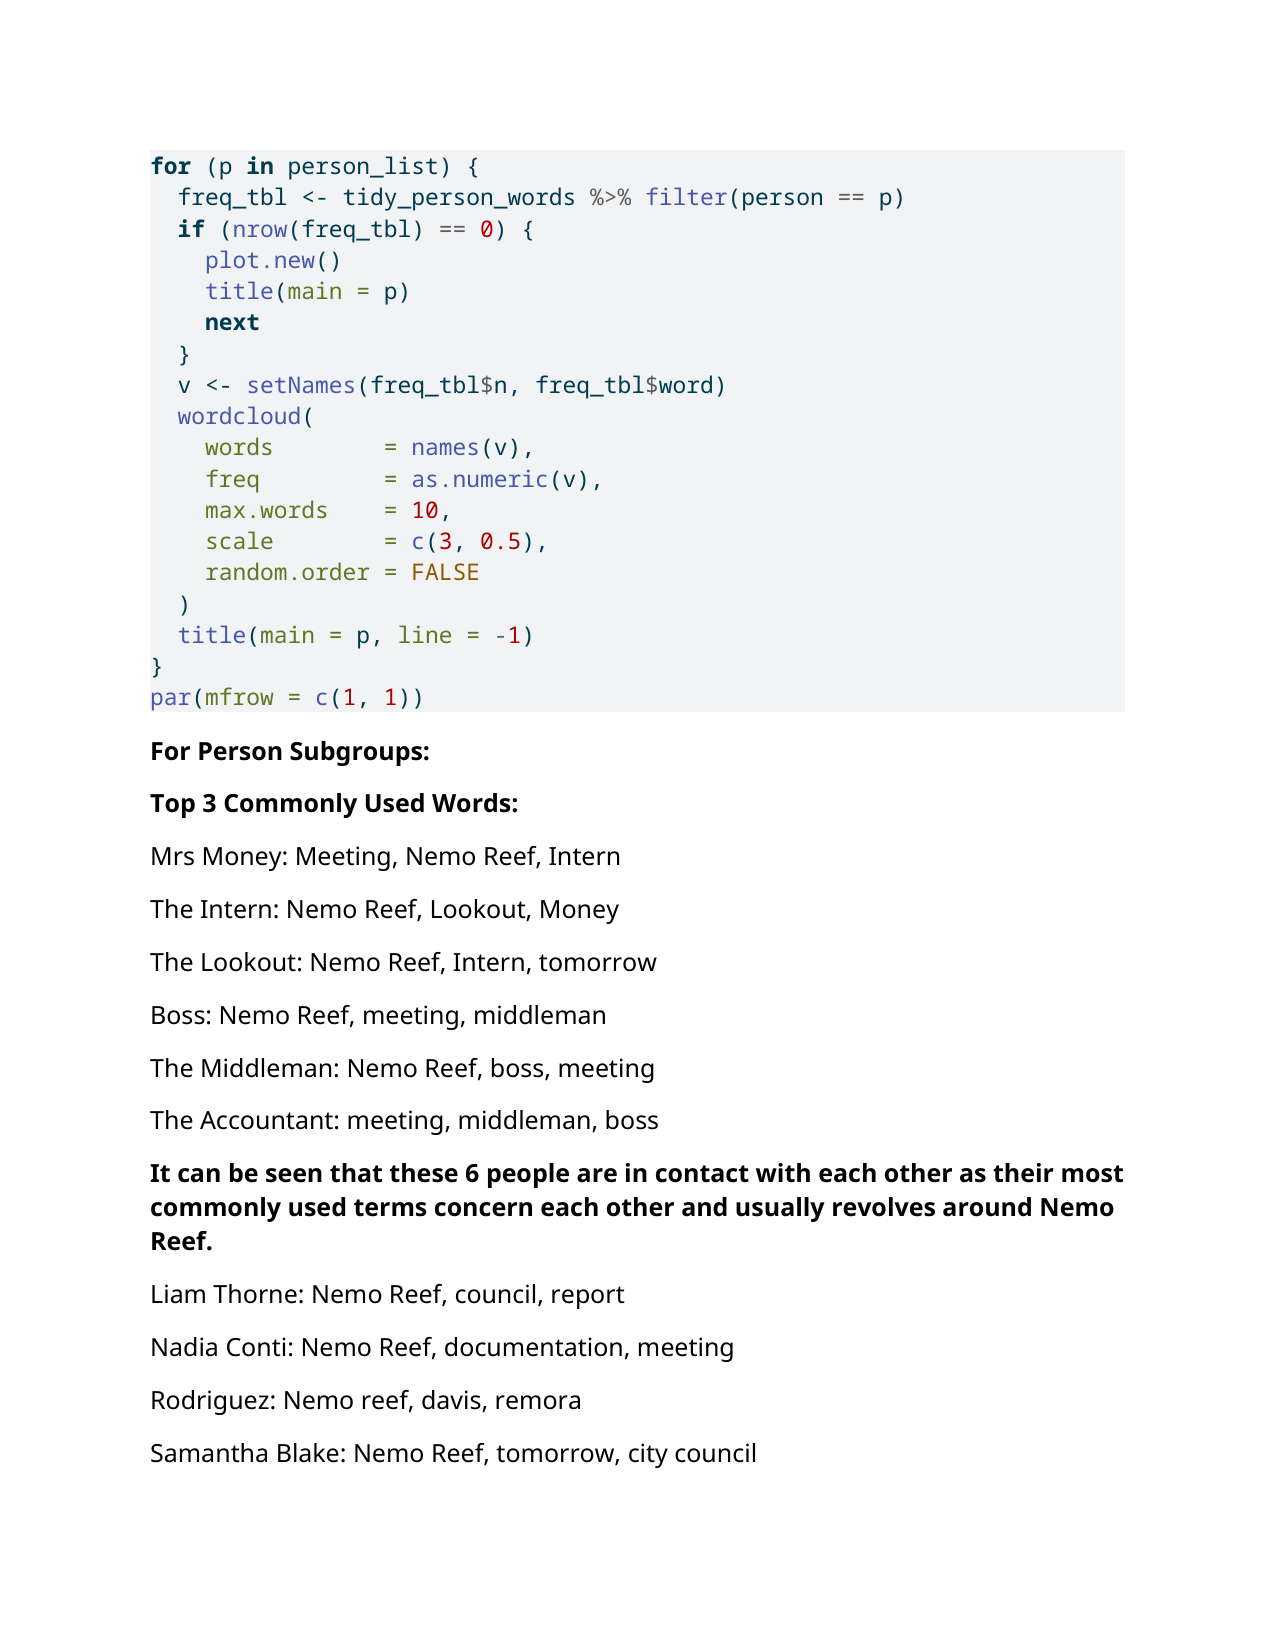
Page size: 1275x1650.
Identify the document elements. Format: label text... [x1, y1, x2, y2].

text Boss: Nemo Reef, meeting, middleman [150, 997, 1125, 1031]
text Top 3 Commonly Used Words: [150, 786, 1125, 820]
text For Person Subgroups: [150, 733, 1125, 767]
text Nadia Conti: Nemo Reef, documentation, meeting [150, 1329, 1125, 1364]
text The Lookout: Nemo Reef, Intern, tomorrow [150, 944, 1125, 979]
text The Accountant: meeting, middleman, boss [150, 1103, 1125, 1137]
text Mrs Money: Meeting, Nemo Reef, Intern [150, 839, 1125, 873]
text The Intern: Nemo Reef, Lookout, Money [150, 892, 1125, 926]
text Liam Thorne: Nemo Reef, council, report [150, 1277, 1125, 1311]
text Samantha Blake: Nemo Reef, tomorrow, city council [150, 1435, 1125, 1469]
text The Middleman: Nemo Reef, boss, meeting [150, 1050, 1125, 1084]
text Rodriguez: Nemo reef, davis, remora [150, 1382, 1125, 1416]
text It can be seen that these 6 people are in contact with each other as their most commonly used terms concern each other and usually revolves around Nemo Reef. [150, 1156, 1125, 1258]
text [150, 150, 1125, 712]
